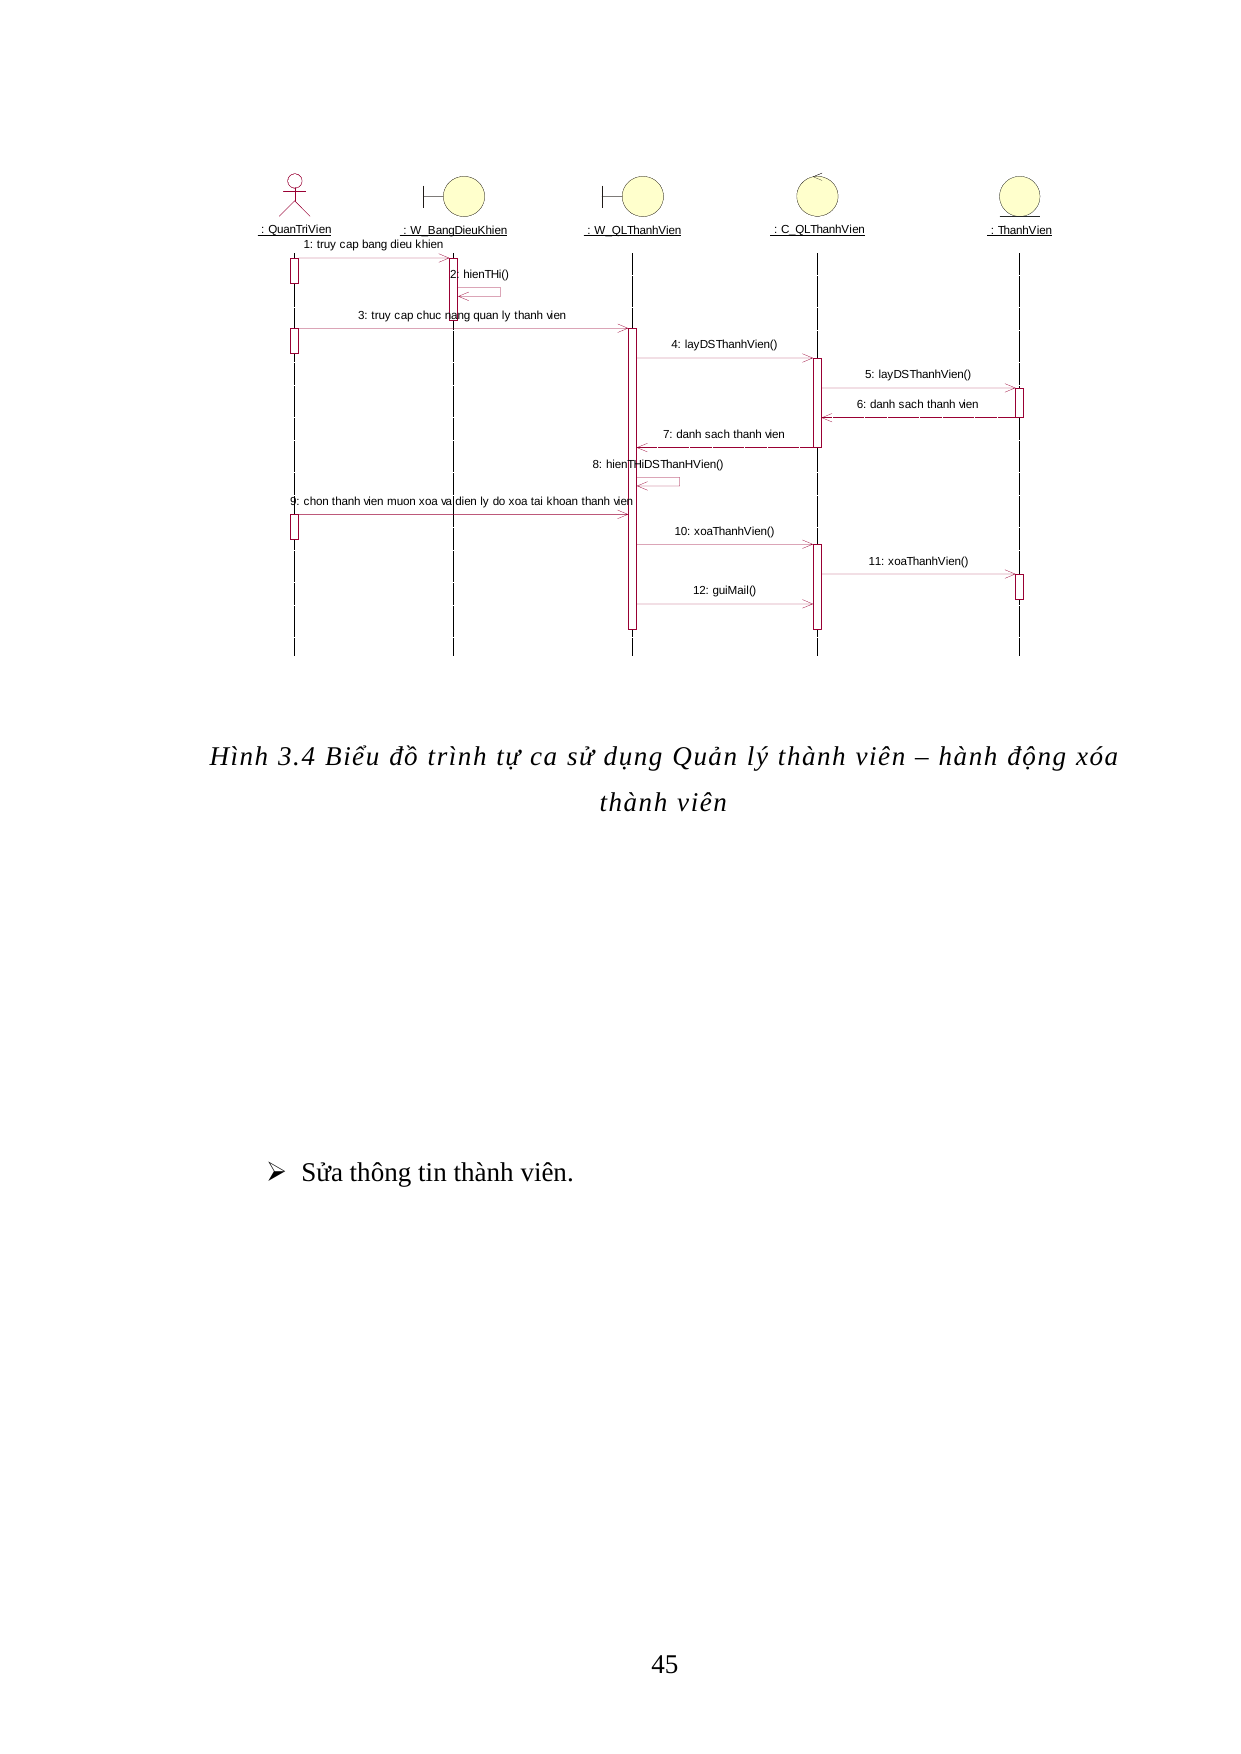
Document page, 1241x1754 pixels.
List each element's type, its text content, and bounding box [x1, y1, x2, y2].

list Sửa thông tin thành viên. [207, 1157, 1122, 1188]
subtitle Biểu đồ trình tự ca sử dụng Quản lý thành viên – hành động xóa thành viên [207, 740, 1122, 818]
